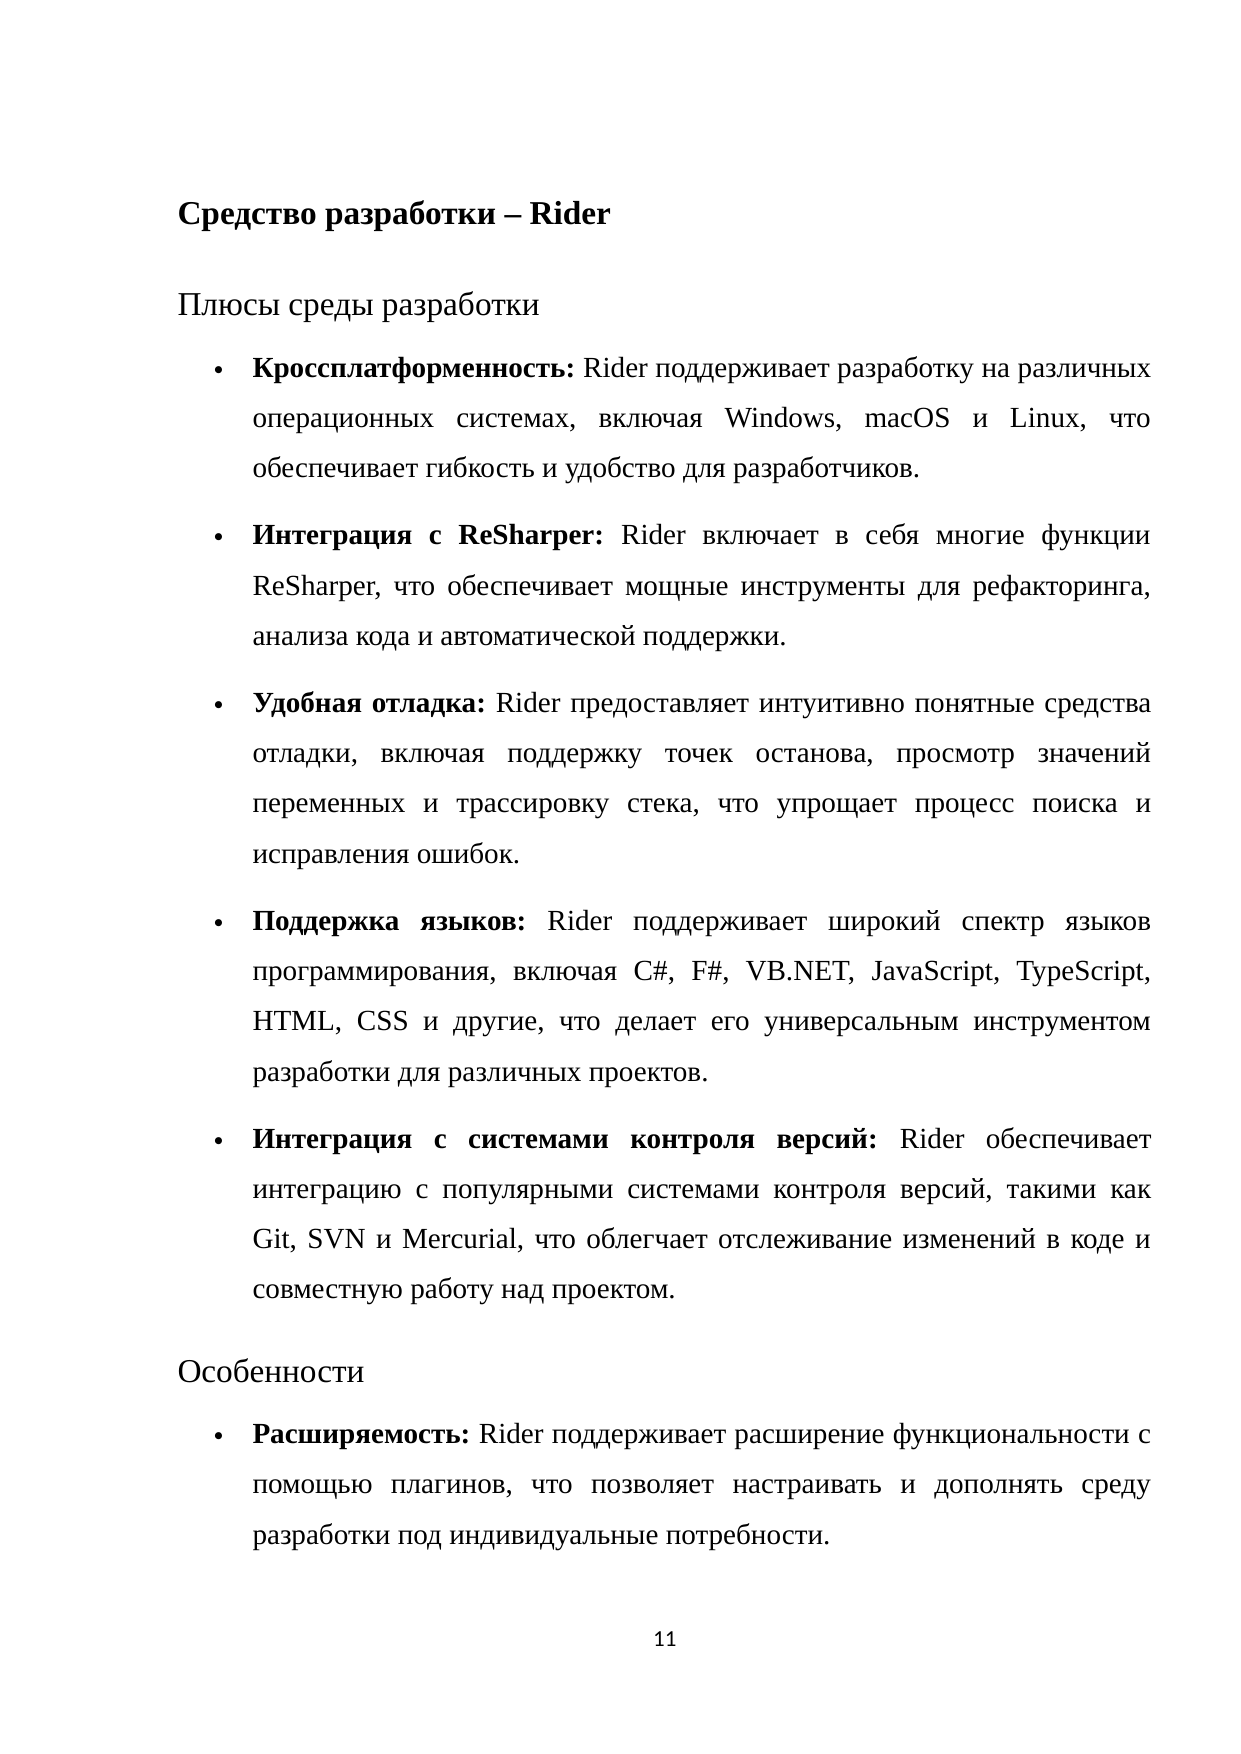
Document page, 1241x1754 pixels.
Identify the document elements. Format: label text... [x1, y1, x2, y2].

list Кроссплатформенность: Rider поддерживает разработку на различных операционных системах, включая Windows, macOS и Linux, что обеспечивает гибкость и удобство для разработчиков. [215, 350, 1152, 484]
list Поддержка языков: Rider поддерживает широкий спектр языков программирования, включая C#, F#, VB.NET, JavaScript, TypeScript, HTML, CSS и другие, что делает его универсальным инструментом разработки для различных проектов. [215, 903, 1152, 1087]
list Удобная отладка: Rider предоставляет интуитивно понятные средства отладки, включая поддержку точек останова, просмотр значений переменных и трассировку стека, что упрощает процесс поиска и исправления ошибок. [215, 685, 1152, 869]
subtitle Плюсы среды разработки [177, 284, 1152, 323]
subtitle Средство разработки – Rider [177, 193, 1152, 231]
subtitle Особенности [177, 1351, 1152, 1389]
list Интеграция с системами контроля версий: Rider обеспечивает интеграцию с популярными системами контроля версий, такими как Git, SVN и Mercurial, что облегчает отслеживание изменений в коде и совместную работу над проектом. [215, 1121, 1152, 1305]
list Интеграция с ReSharper: Rider включает в себя многие функции ReSharper, что обеспечивает мощные инструменты для рефакторинга, анализа кода и автоматической поддержки. [215, 517, 1152, 651]
list Расширяемость: Rider поддерживает расширение функциональности с помощью плагинов, что позволяет настраивать и дополнять среду разработки под индивидуальные потребности. [215, 1416, 1152, 1551]
